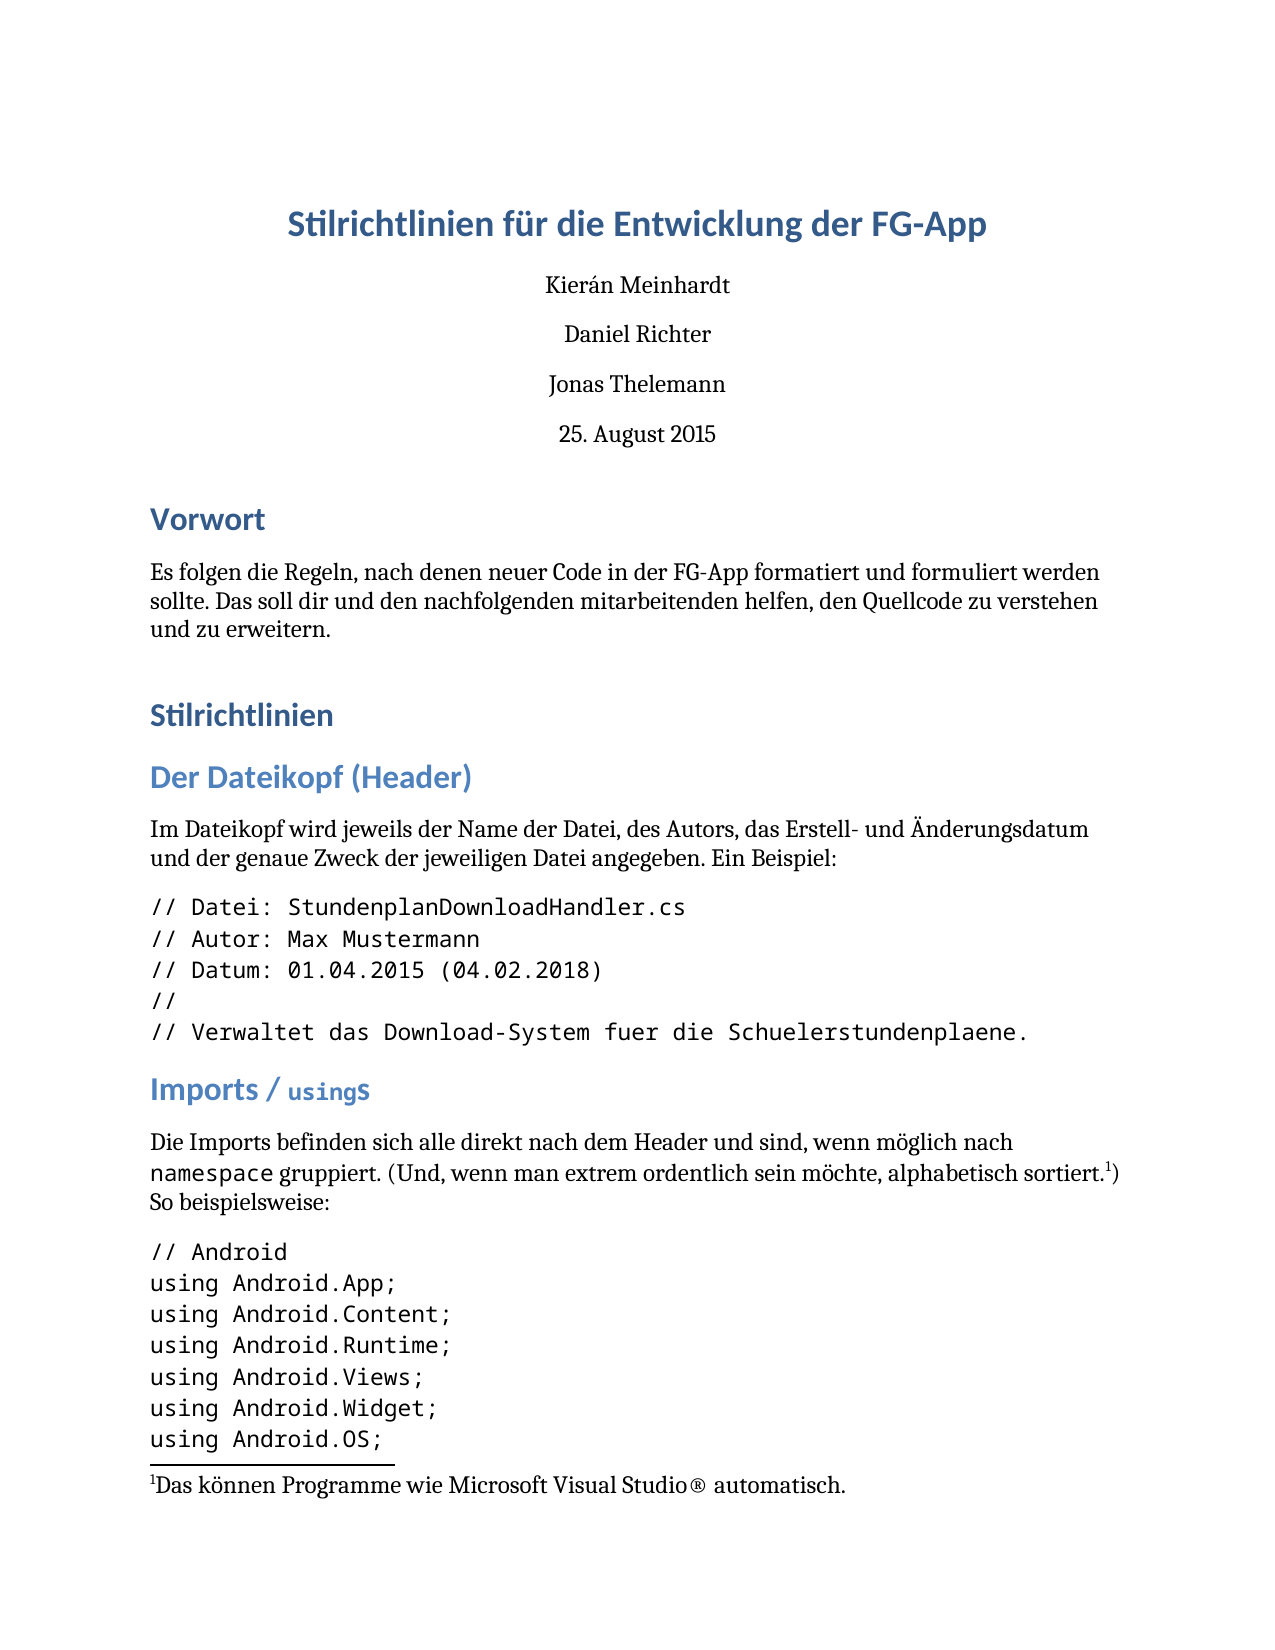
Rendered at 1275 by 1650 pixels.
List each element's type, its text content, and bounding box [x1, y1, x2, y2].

text Im Dateikopf wird jeweils der Name der Datei, des Autors, das Erstell- und Änderungsdatum und der genaue Zweck der jeweiligen Datei angegeben. Ein Beispiel: [150, 815, 1125, 873]
text Die Imports befinden sich alle direkt nach dem Header und sind, wenn möglich nach namespace gruppiert. (Und, wenn man extrem ordentlich sein möchte, alphabetisch sortiert.) So beispielsweise: [150, 1128, 1125, 1217]
text Daniel Richter [150, 320, 1125, 349]
text Jonas Thelemann [150, 370, 1125, 399]
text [150, 1235, 1125, 1454]
text // Datei: StundenplanDownloadHandler.cs // Autor: Max Mustermann // Datum: 01.04.2015 (04.02.2018) // // Verwaltet das Download-System fuer die Schuelerstundenplaene. [150, 891, 1125, 1048]
text Es folgen die Regeln, nach denen neuer Code in der FG-App formatiert und formuliert werden sollte. Das soll dir und den nachfolgenden mitarbeitenden helfen, den Quellcode zu verstehen und zu erweitern. [150, 558, 1125, 644]
text Kierán Meinhardt [150, 271, 1125, 299]
subtitle Der Dateikopf (Header) [150, 756, 1125, 796]
subtitle Vorwort [150, 498, 1125, 539]
subtitle Imports / usings [150, 1068, 1125, 1109]
title Stilrichtlinien für die Entwicklung der FG-App [150, 200, 1125, 246]
subtitle Stilrichtlinien [150, 694, 1125, 735]
text 25. August 2015 [150, 419, 1125, 448]
